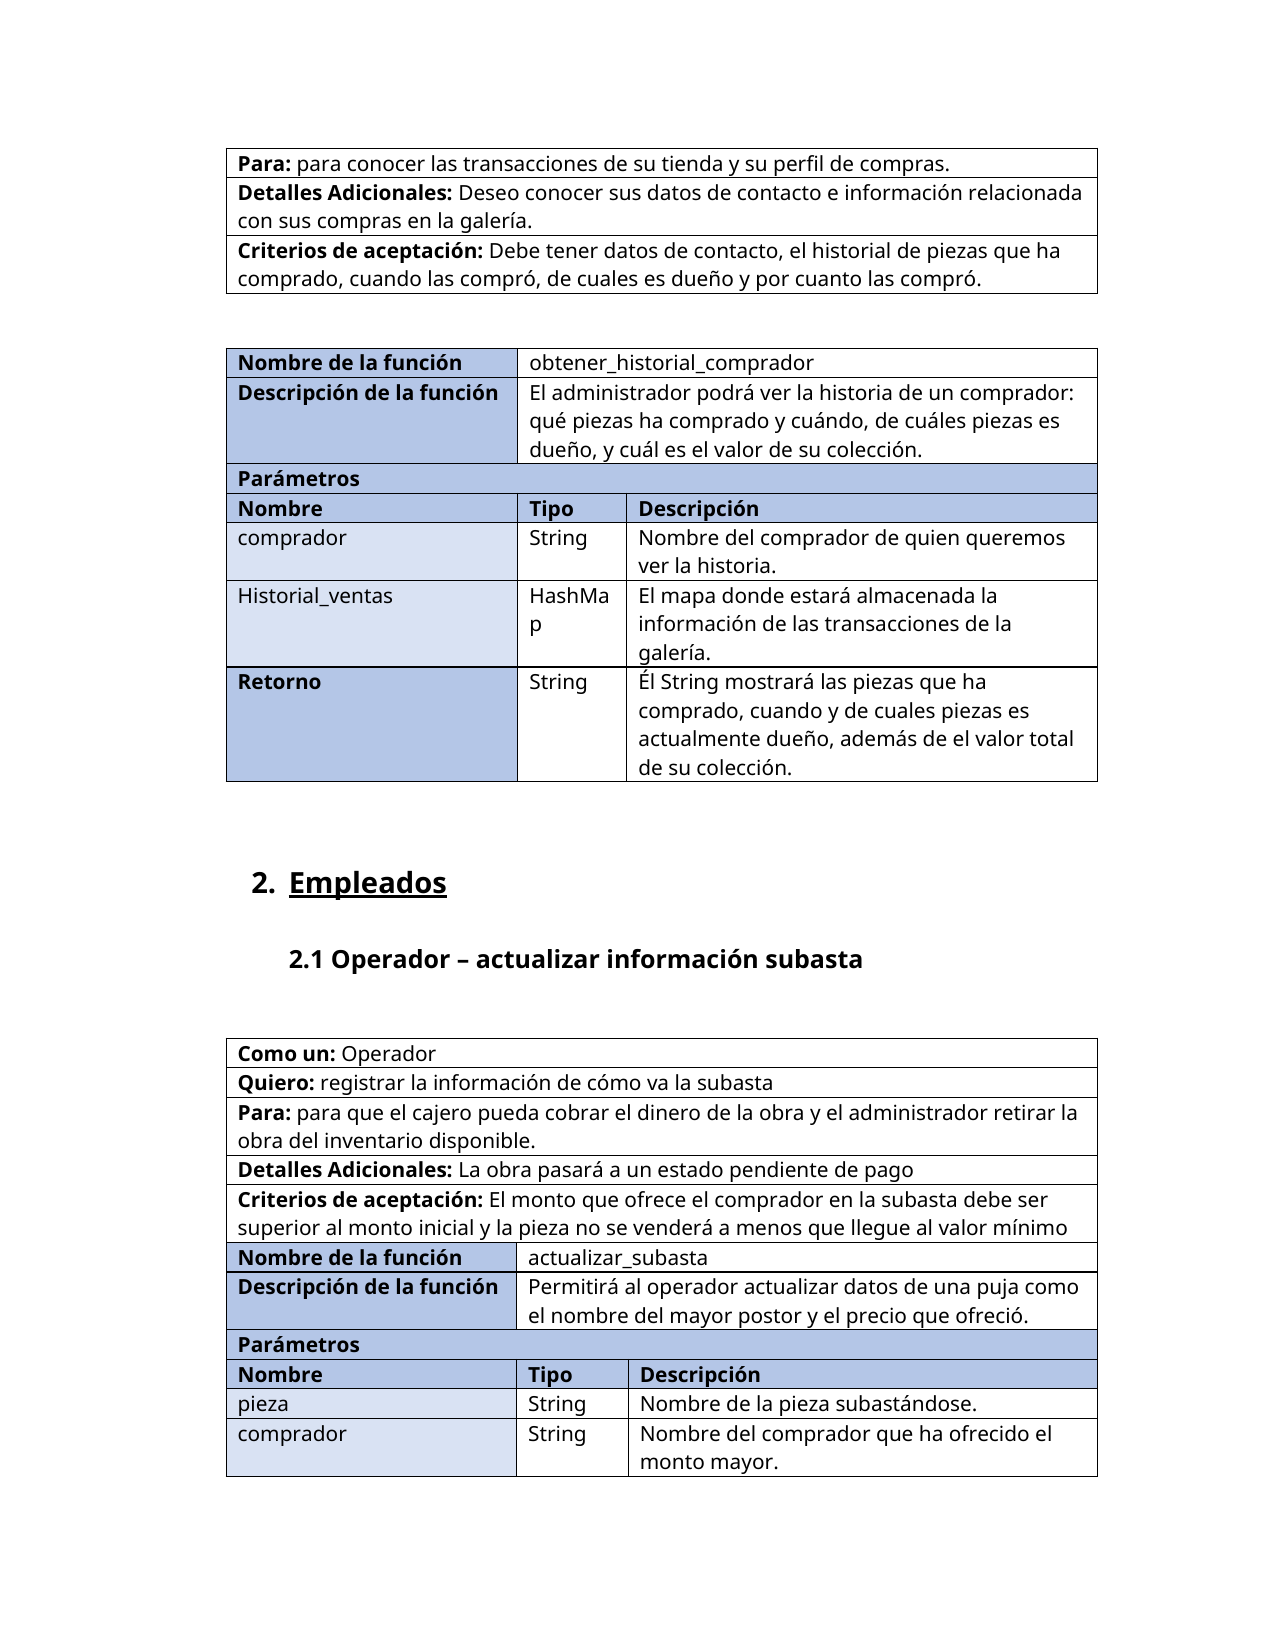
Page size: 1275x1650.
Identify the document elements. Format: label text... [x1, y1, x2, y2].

table_cell Nombre del comprador que ha ofrecido el monto mayor. [629, 1419, 1097, 1476]
table_cell Nombre del comprador de quien queremos ver la historia. [627, 523, 1097, 580]
table_cell Descripción de la función [227, 378, 517, 463]
table_cell Él String mostrará las piezas que ha comprado, cuando y de cuales piezas es actualmente dueño, además de el valor total de su colección. [627, 668, 1097, 781]
table_cell Tipo [517, 1360, 628, 1388]
list 2.1 Operador – actualizar información subasta [288, 941, 1098, 976]
table_cell Descripción [629, 1360, 1097, 1388]
table_cell HashMap [518, 581, 626, 666]
list Empleados [251, 862, 1098, 902]
table_cell Historial_ventas [227, 581, 517, 666]
table_cell Quiero: registrar la información de cómo va la subasta [227, 1068, 1097, 1097]
table_cell Descripción de la función [227, 1273, 516, 1329]
table_cell comprador [227, 523, 517, 580]
table_cell Parámetros [227, 1330, 1097, 1359]
table_cell actualizar_subasta [517, 1243, 1097, 1271]
table_header obtener_historial_comprador [518, 349, 1097, 377]
table_cell Criterios de aceptación: El monto que ofrece el comprador en la subasta debe ser superior al monto inicial y la pieza no se venderá a menos que llegue al valor mínimo [227, 1185, 1097, 1242]
table_cell Criterios de aceptación: Debe tener datos de contacto, el historial de piezas que ha comprado, cuando las compró, de cuales es dueño y por cuanto las compró. [227, 236, 1097, 293]
table_header Como un: Operador [227, 1039, 1097, 1067]
table_cell Nombre [227, 494, 517, 522]
table_cell pieza [227, 1389, 516, 1418]
table_cell comprador [227, 1419, 516, 1476]
table_cell String [518, 668, 626, 781]
table_cell Nombre de la función [227, 1243, 516, 1271]
table_cell Para: para que el cajero pueda cobrar el dinero de la obra y el administrador retirar la obra del inventario disponible. [227, 1098, 1097, 1154]
table_cell Para: para conocer las transacciones de su tienda y su perfil de compras. [227, 149, 1097, 177]
table_cell String [517, 1389, 628, 1418]
table_cell Retorno [227, 668, 517, 781]
table_cell String [517, 1419, 628, 1476]
table_cell Detalles Adicionales: La obra pasará a un estado pendiente de pago [227, 1156, 1097, 1184]
table_cell String [518, 523, 626, 580]
table_cell El mapa donde estará almacenada la información de las transacciones de la galería. [627, 581, 1097, 666]
table_cell Nombre de la pieza subastándose. [629, 1389, 1097, 1418]
table_header Nombre de la función [227, 349, 517, 377]
table_cell Parámetros [227, 464, 1097, 493]
table_cell El administrador podrá ver la historia de un comprador: qué piezas ha comprado y cuándo, de cuáles piezas es dueño, y cuál es el valor de su colección. [518, 378, 1097, 463]
table_cell Tipo [518, 494, 626, 522]
table_cell Permitirá al operador actualizar datos de una puja como el nombre del mayor postor y el precio que ofreció. [517, 1273, 1097, 1329]
table_cell Nombre [227, 1360, 516, 1388]
table_cell Detalles Adicionales: Deseo conocer sus datos de contacto e información relacionada con sus compras en la galería. [227, 178, 1097, 235]
table_cell Descripción [627, 494, 1097, 522]
